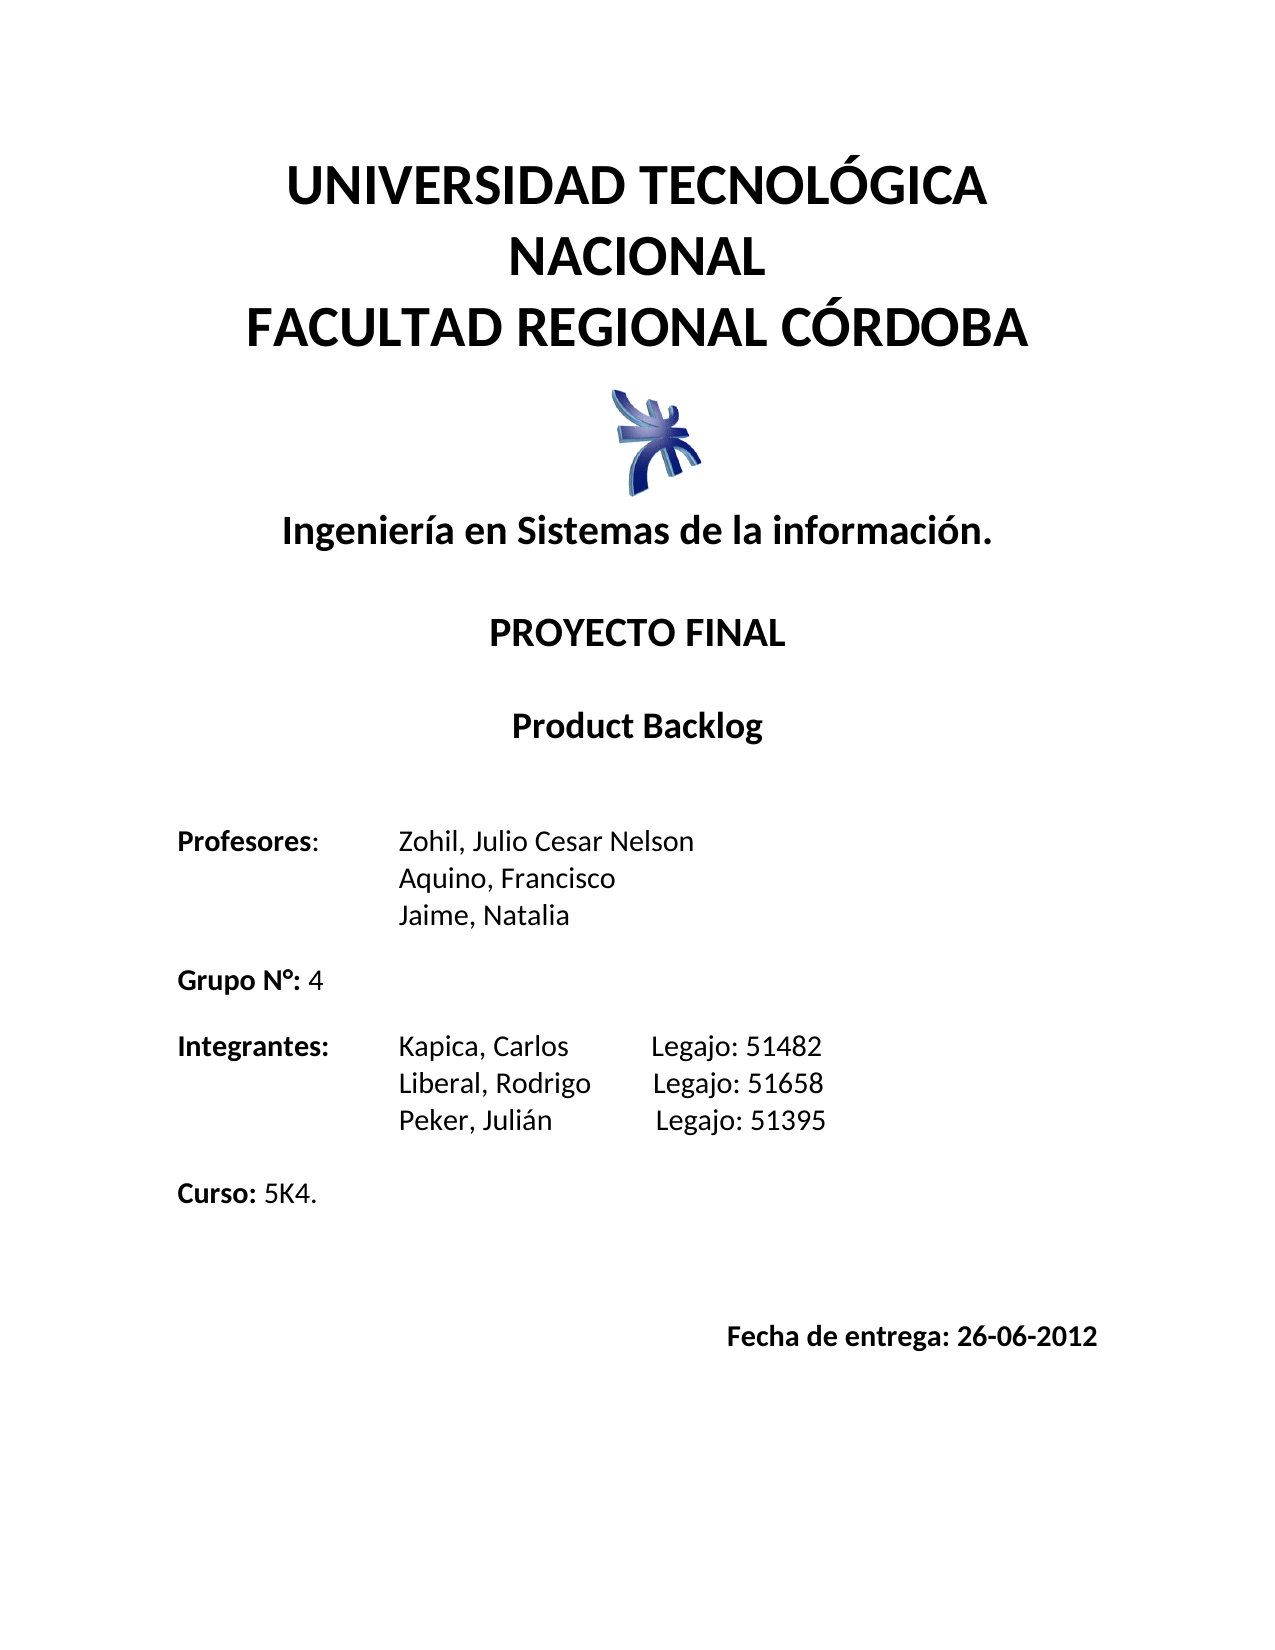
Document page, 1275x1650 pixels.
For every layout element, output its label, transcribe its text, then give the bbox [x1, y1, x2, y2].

text Product Backlog [177, 702, 1098, 748]
text Integrantes: Kapica, Carlos Legajo: 51482 Liberal, Rodrigo Legajo: 51658 Peker, Julián Legajo: 51395 [177, 1027, 1098, 1137]
text UNIVERSIDAD TECNOLÓGICA NACIONAL [177, 148, 1098, 290]
text Curso: 5K4. [177, 1174, 1098, 1211]
text FACULTAD REGIONAL CÓRDOBA [177, 290, 1098, 361]
text Fecha de entrega: 26-06-2012 [177, 1317, 1098, 1354]
text PROYECTO FINAL [177, 606, 1098, 656]
text Grupo N°: 4 [177, 961, 1098, 1027]
text Ingeniería en Sistemas de la información. [177, 504, 1098, 555]
text Profesores: Zohil, Julio Cesar Nelson Aquino, Francisco Jaime, Natalia [177, 822, 1098, 961]
